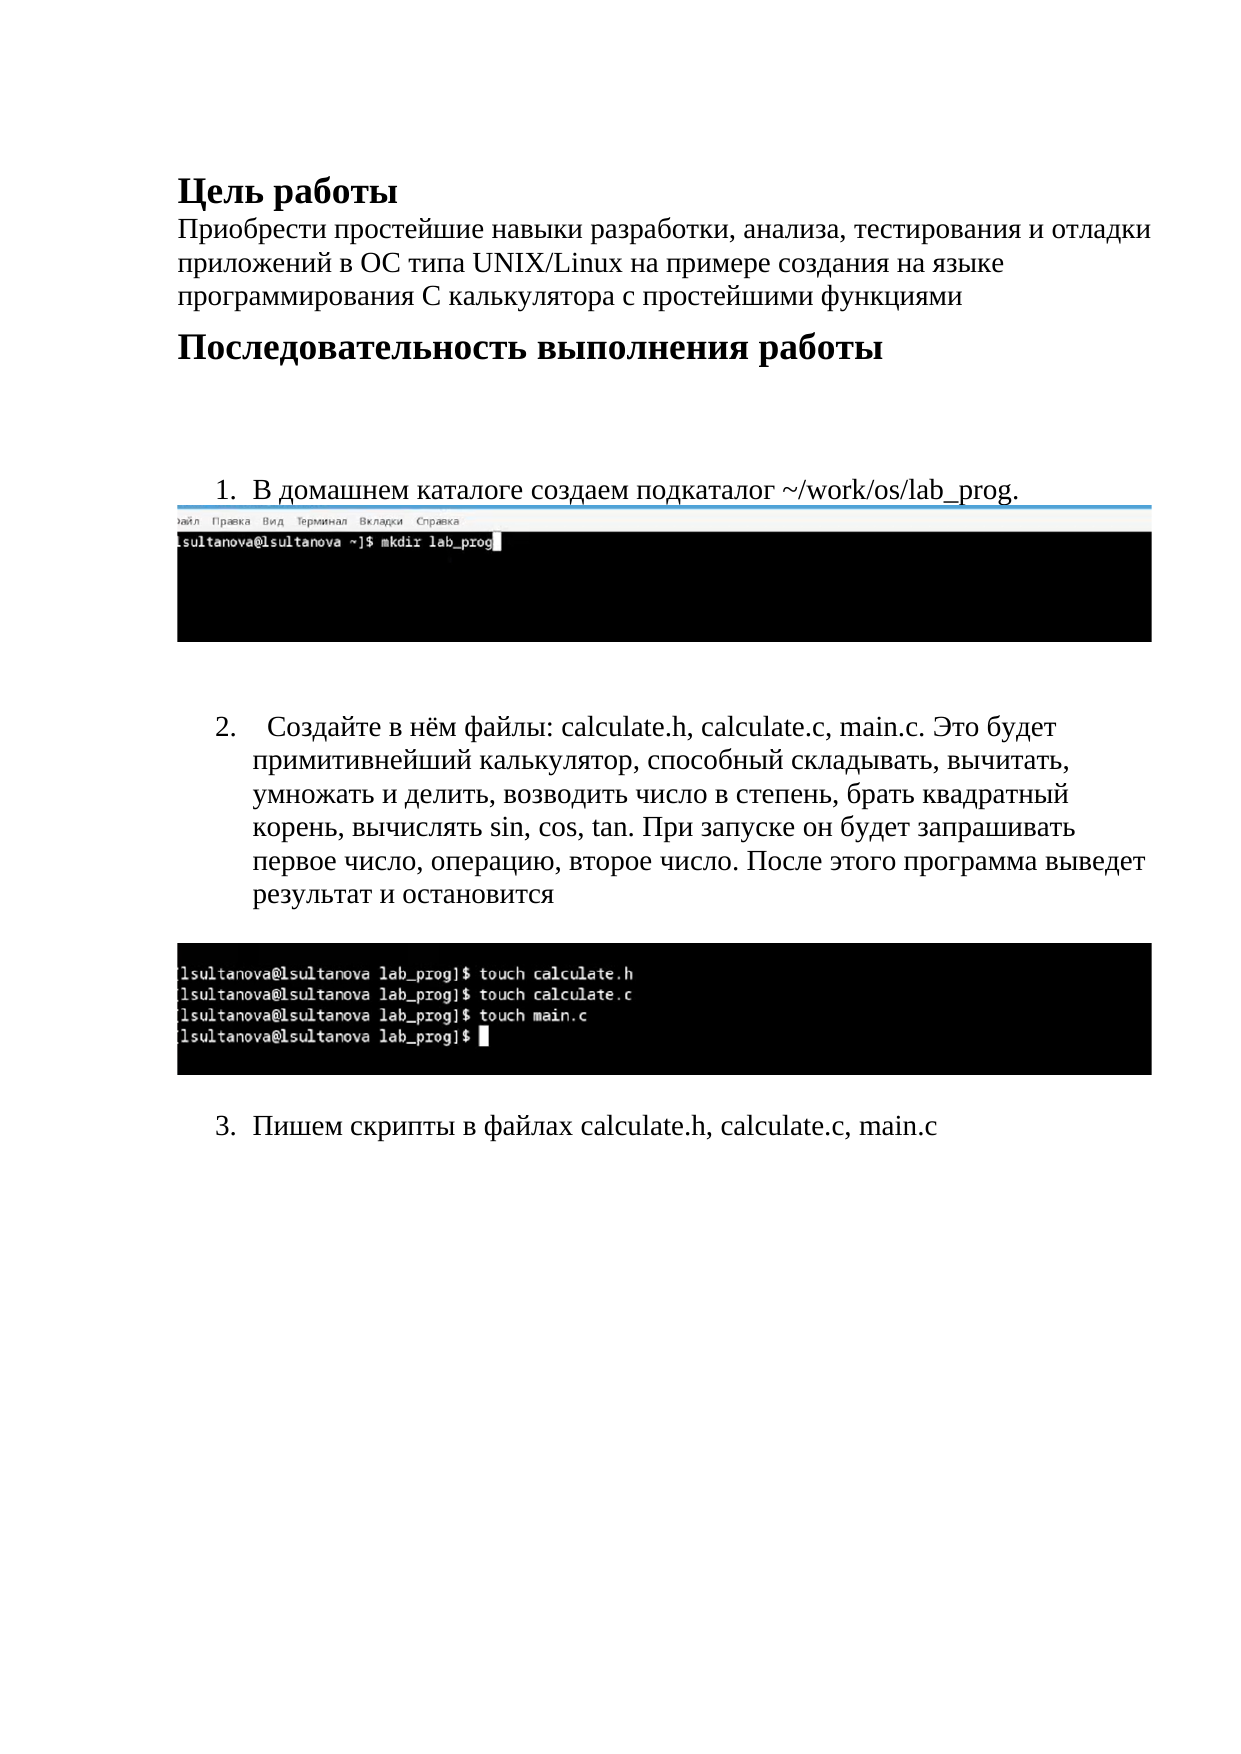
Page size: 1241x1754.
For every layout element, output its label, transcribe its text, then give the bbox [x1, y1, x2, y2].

picture [177, 505, 1152, 642]
list Пишем скрипты в файлах calculate.h, calculate.c, main.c [215, 1108, 1152, 1141]
list В домашнем каталоге создаем подкаталог ~/work/os/lab_prog. [215, 472, 1152, 505]
subtitle Цель работы [177, 168, 1152, 211]
text Приобрести простейшие навыки разработки, анализа, тестирования и отладки приложений в ОС типа UNIX/Linux на примере создания на языке программирования С калькулятора с простейшими функциями [177, 211, 1152, 312]
picture [177, 943, 1152, 1075]
list Создайте в нём файлы: calculate.h, calculate.c, main.c. Это будет примитивнейший калькулятор, способный складывать, вычитать, умножать и делить, возводить число в степень, брать квадратный корень, вычислять sin, cos, tan. При запуске он будет запрашивать первое число, операцию, второе число. После этого программа выведет результат и остановится [215, 709, 1152, 910]
text Последовательность выполнения работы [177, 324, 1152, 367]
